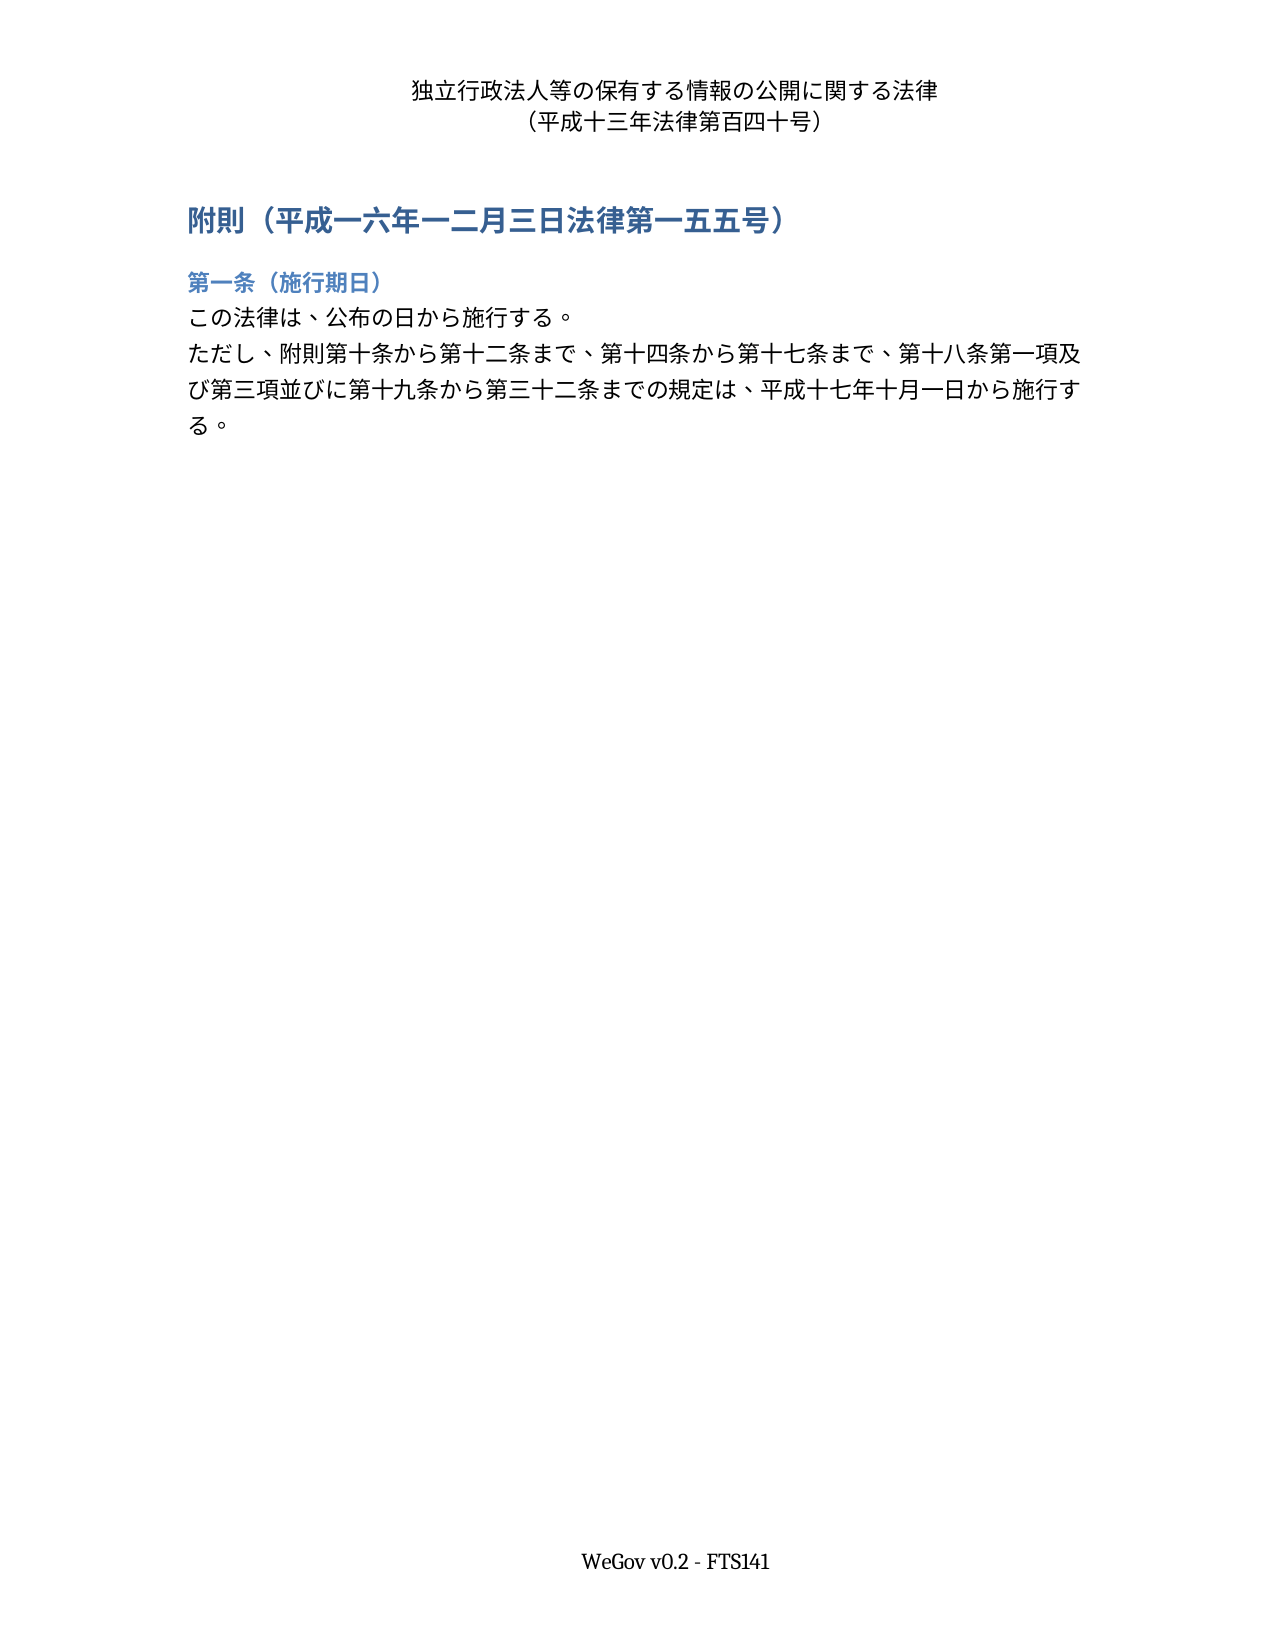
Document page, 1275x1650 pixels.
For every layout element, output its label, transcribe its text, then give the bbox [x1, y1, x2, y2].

text この法律は、公布の日から施行する。 ただし、附則第十条から第十二条まで、第十四条から第十七条まで、第十八条第一項及び第三項並びに第十九条から第三十二条までの規定は、平成十七年十月一日から施行する。 [187, 302, 1087, 441]
subtitle 附則（平成一六年一二月三日法律第一五五号） [187, 200, 1087, 240]
subtitle 第一条（施行期日） [187, 266, 1087, 298]
